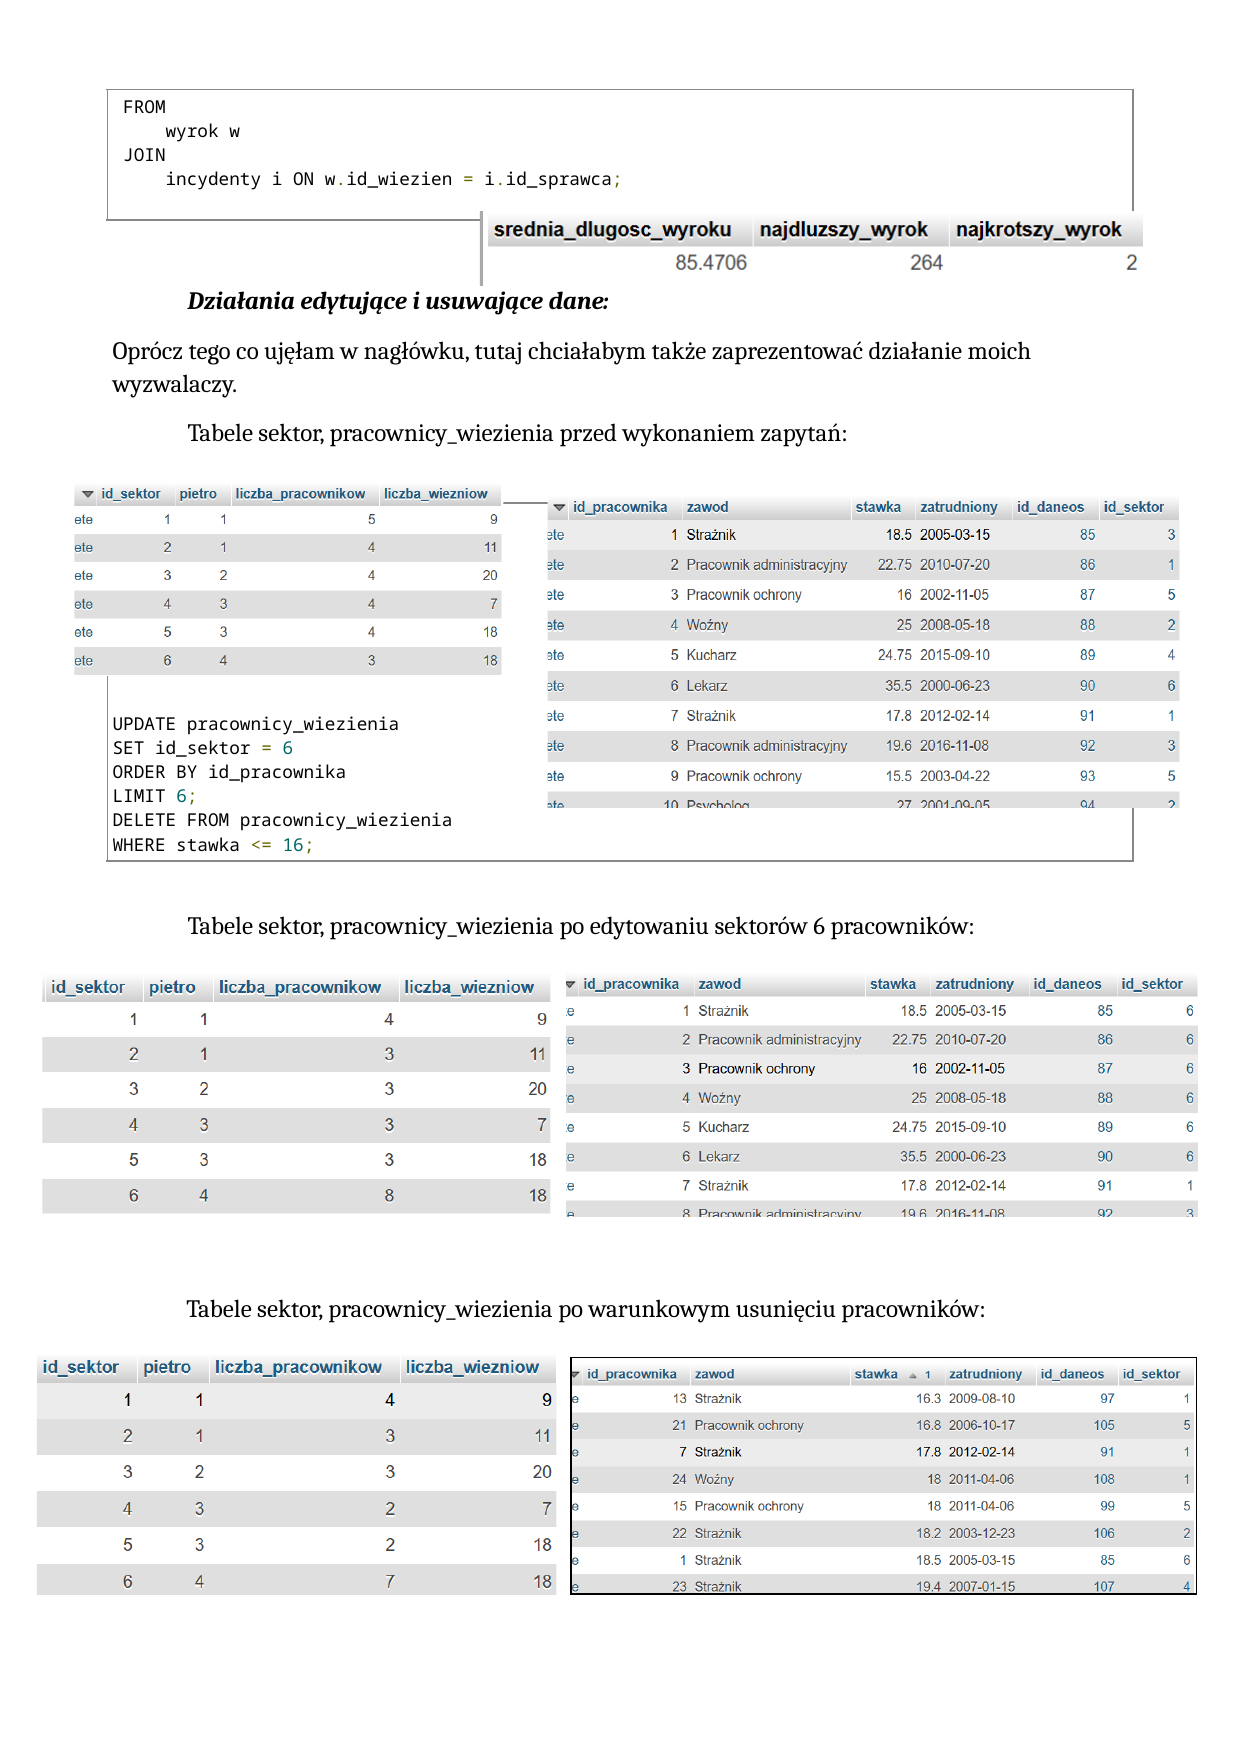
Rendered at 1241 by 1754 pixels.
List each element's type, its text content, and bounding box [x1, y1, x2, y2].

picture [547, 484, 1183, 808]
picture [479, 211, 1148, 286]
picture [74, 479, 504, 676]
text SET id_sektor = 6 [112, 735, 547, 759]
text wyrok w [112, 118, 1128, 143]
list Tabele sektor, pracownicy_wiezienia przed wykonaniem zapytań: [187, 419, 1128, 448]
list Działania edytujące i usuwające dane: [187, 287, 1128, 316]
text ORDER BY id_pracownika [112, 759, 547, 784]
text LIMIT 6; [112, 784, 547, 808]
picture [42, 962, 551, 1219]
text incydenty i ON w.id_wiezien = i.id_sprawca; [112, 167, 1128, 191]
text Tabele sektor, pracownicy_wiezienia po warunkowym usunięciu pracowników: [112, 1295, 1128, 1323]
picture [566, 961, 1198, 1217]
text WHERE stawka <= 16; [108, 826, 1132, 860]
text JOIN [112, 143, 1128, 167]
picture [572, 1358, 1196, 1593]
picture [36, 1355, 557, 1595]
text DELETE FROM pracownicy_wiezienia [112, 808, 1128, 826]
text Oprócz tego co ujęłam w nagłówku, tutaj chciałabym także zaprezentować działanie moich wyzwalaczy. [112, 337, 1128, 398]
text FROM [108, 90, 1132, 118]
list Tabele sektor, pracownicy_wiezienia po edytowaniu sektorów 6 pracowników: [187, 912, 1128, 940]
